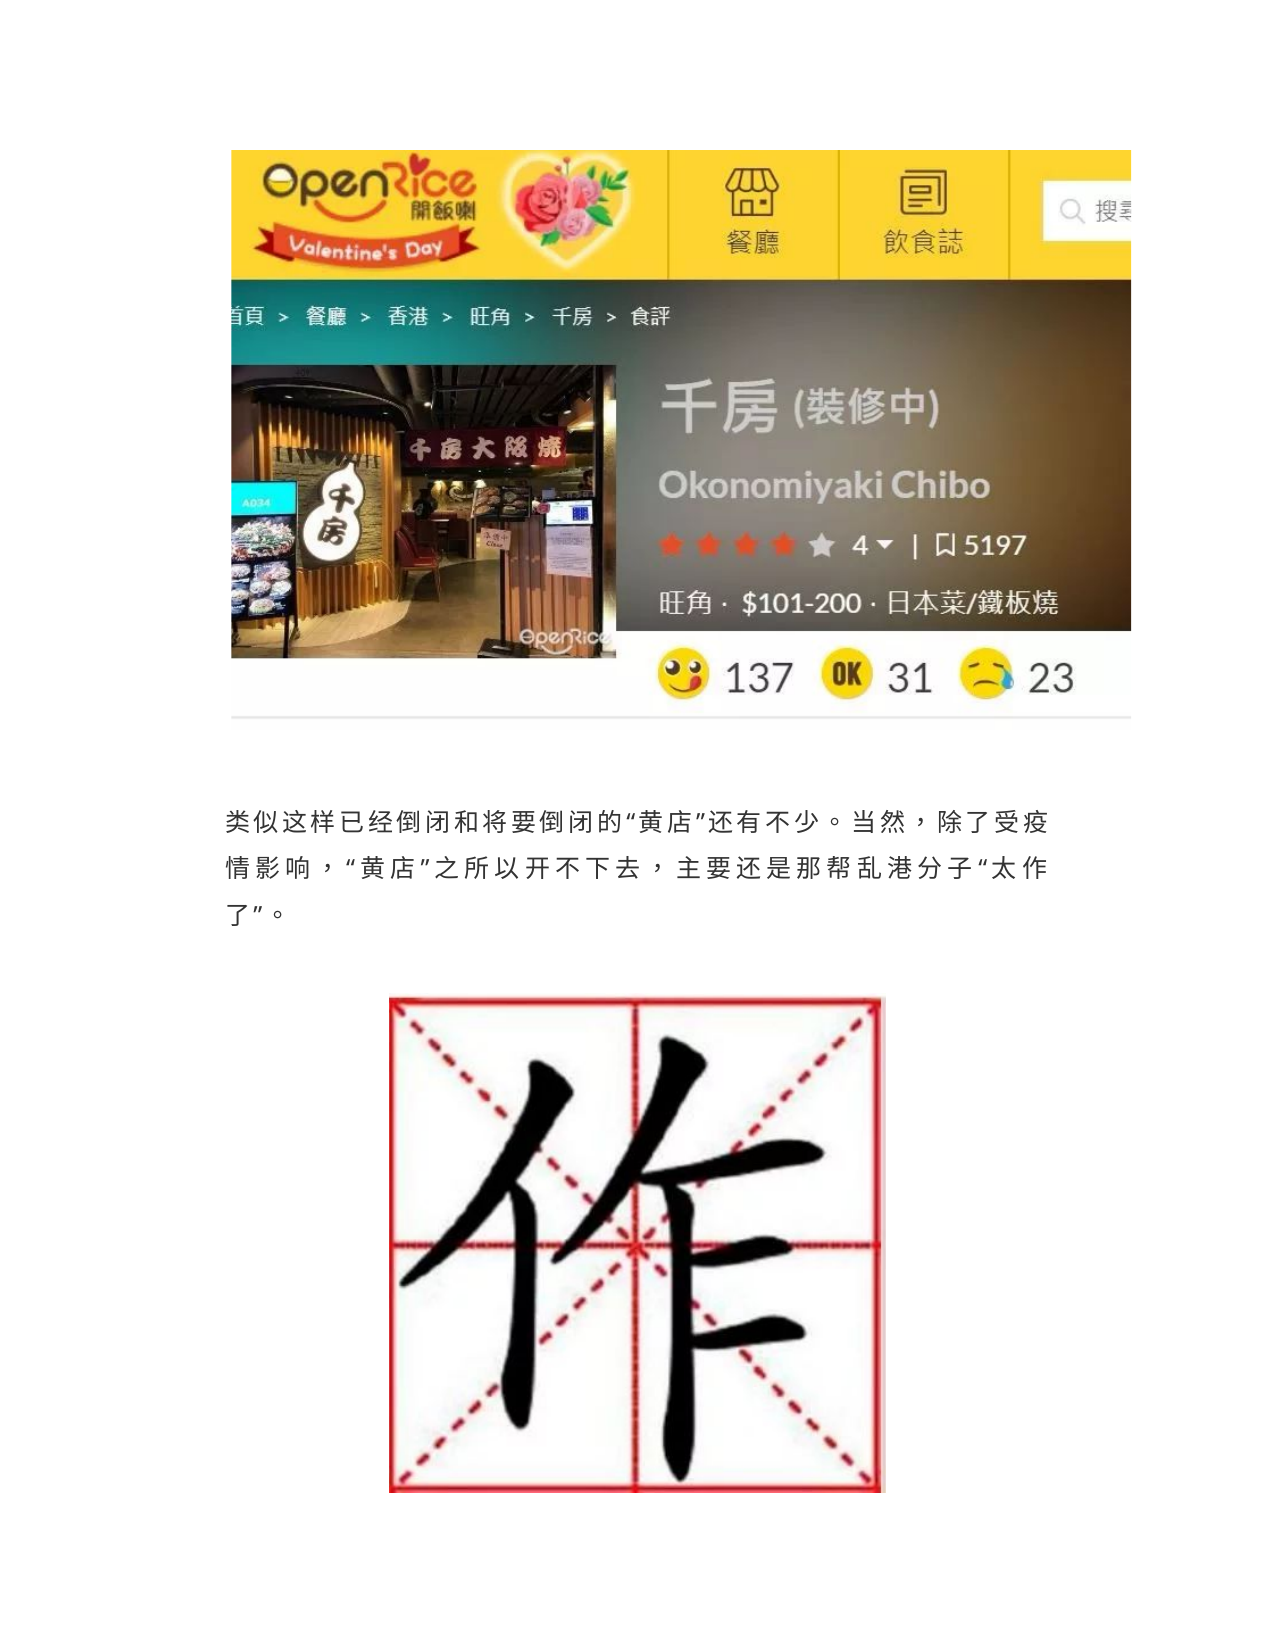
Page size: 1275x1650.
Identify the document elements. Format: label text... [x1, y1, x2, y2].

picture [389, 993, 886, 1493]
text 类似这样已经倒闭和将要倒闭的“黄店”还有不少。当然，除了受疫情影响，“黄店”之所以开不下去，主要还是那帮乱港分子“太作了”。 [225, 792, 1050, 931]
picture [231, 150, 1132, 730]
